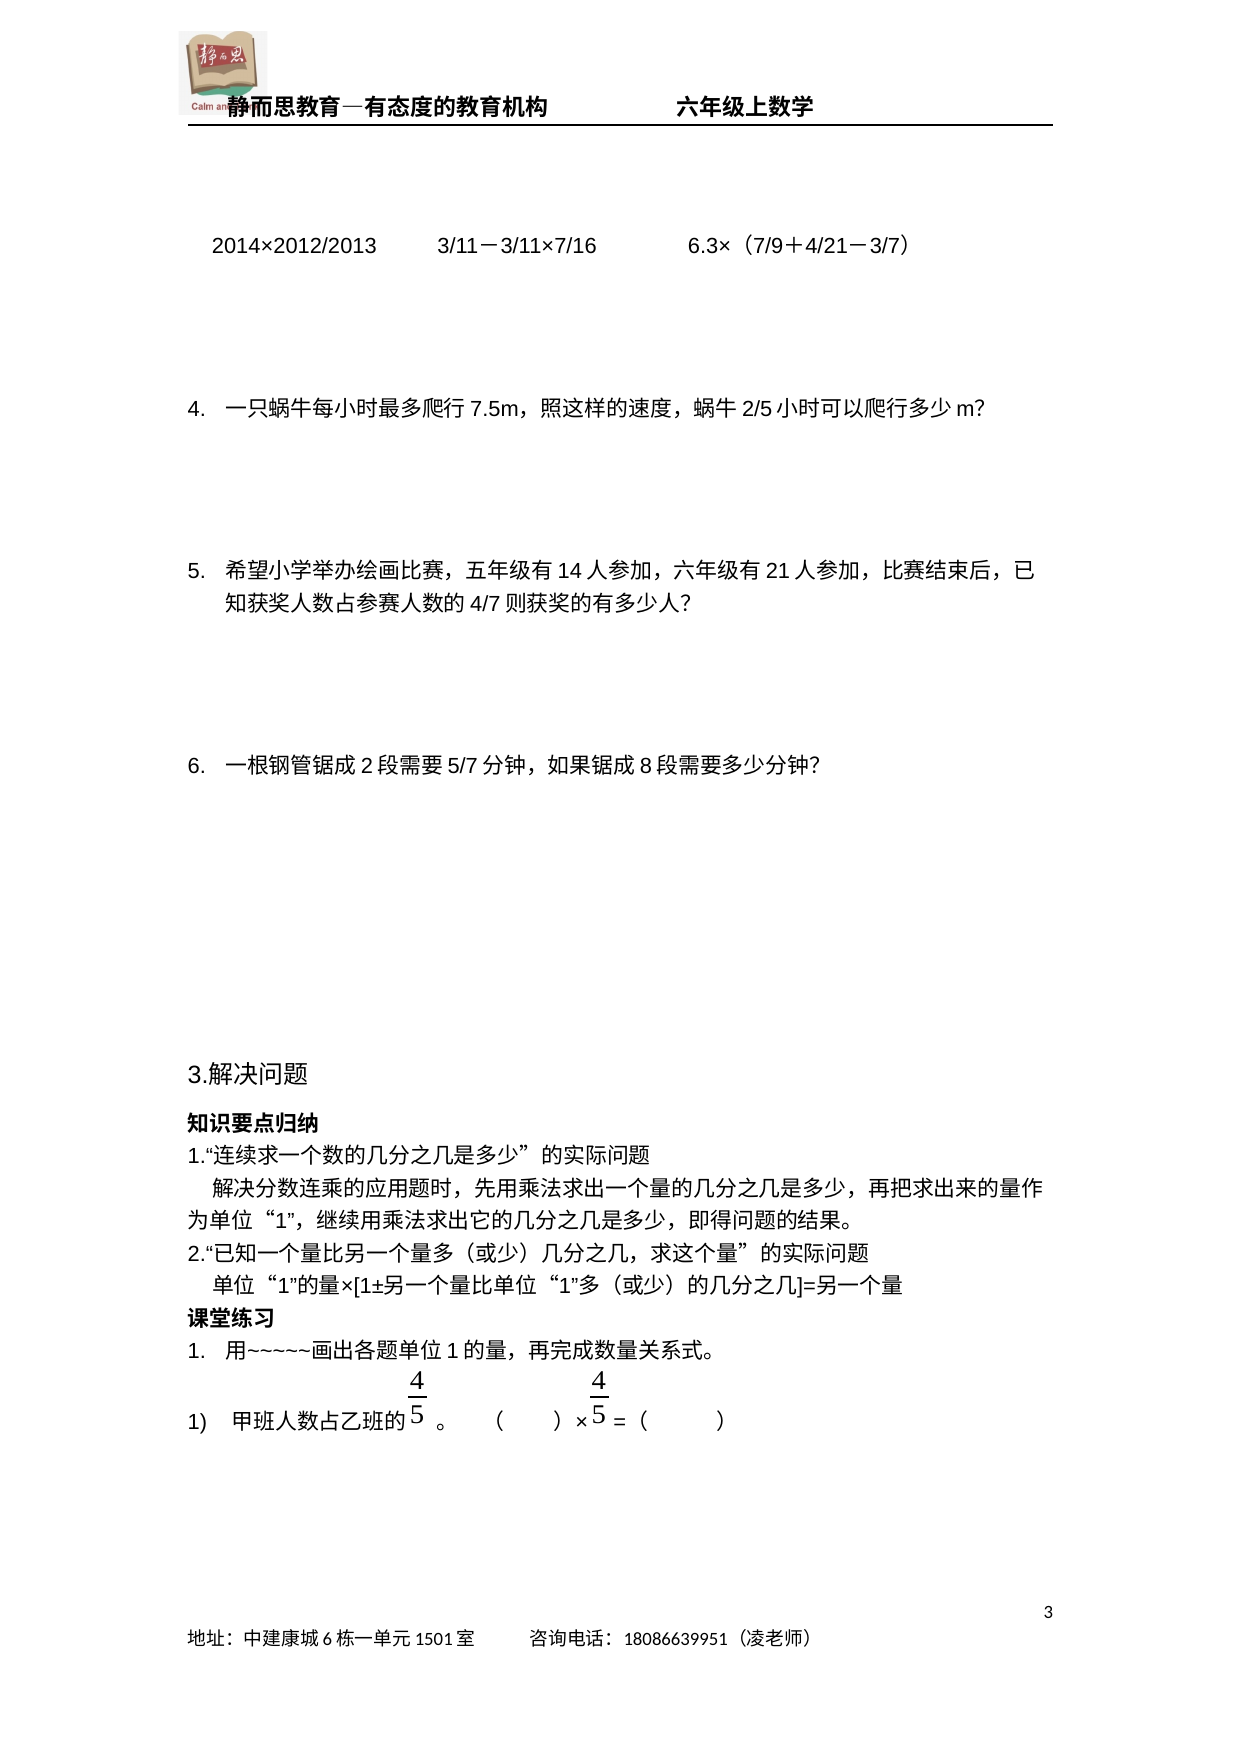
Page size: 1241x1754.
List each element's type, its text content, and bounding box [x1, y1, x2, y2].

text 课堂练习 [187, 1301, 1053, 1333]
list 希望小学举办绘画比赛，五年级有14人参加，六年级有21人参加，比赛结束后，已知获奖人数占参赛人数的4/7则获奖的有多少人？ [187, 553, 1053, 618]
picture [178, 31, 268, 115]
text 3.解决问题 [187, 1041, 1053, 1106]
list 一根钢管锯成2段需要5/7分钟，如果锯成8段需要多少分钟？ [187, 748, 1053, 781]
text 2014×2012/2013 3/11－3/11×7/16 6.3×（7/9＋4/21－3/7） [187, 228, 1053, 261]
text 知识要点归纳 [187, 1106, 1053, 1138]
list 一只蜗牛每小时最多爬行7.5m，照这样的速度，蜗牛2/5小时可以爬行多少m？ [187, 391, 1053, 423]
list 用~~~~~画出各题单位1的量，再完成数量关系式。 [187, 1333, 1053, 1366]
list 甲班人数占乙班的 。 （ ）×=（ ） [187, 1366, 1053, 1463]
text 1.“连续求一个数的几分之几是多少”的实际问题 [187, 1138, 1053, 1171]
text 2.“已知一个量比另一个量多（或少）几分之几，求这个量”的实际问题 [187, 1236, 1053, 1268]
text 解决分数连乘的应用题时，先用乘法求出一个量的几分之几是多少，再把求出来的量作为单位“1”，继续用乘法求出它的几分之几是多少，即得问题的结果。 [187, 1171, 1053, 1236]
text 单位“1”的量×[1±另一个量比单位“1”多（或少）的几分之几]=另一个量 [187, 1268, 1053, 1301]
